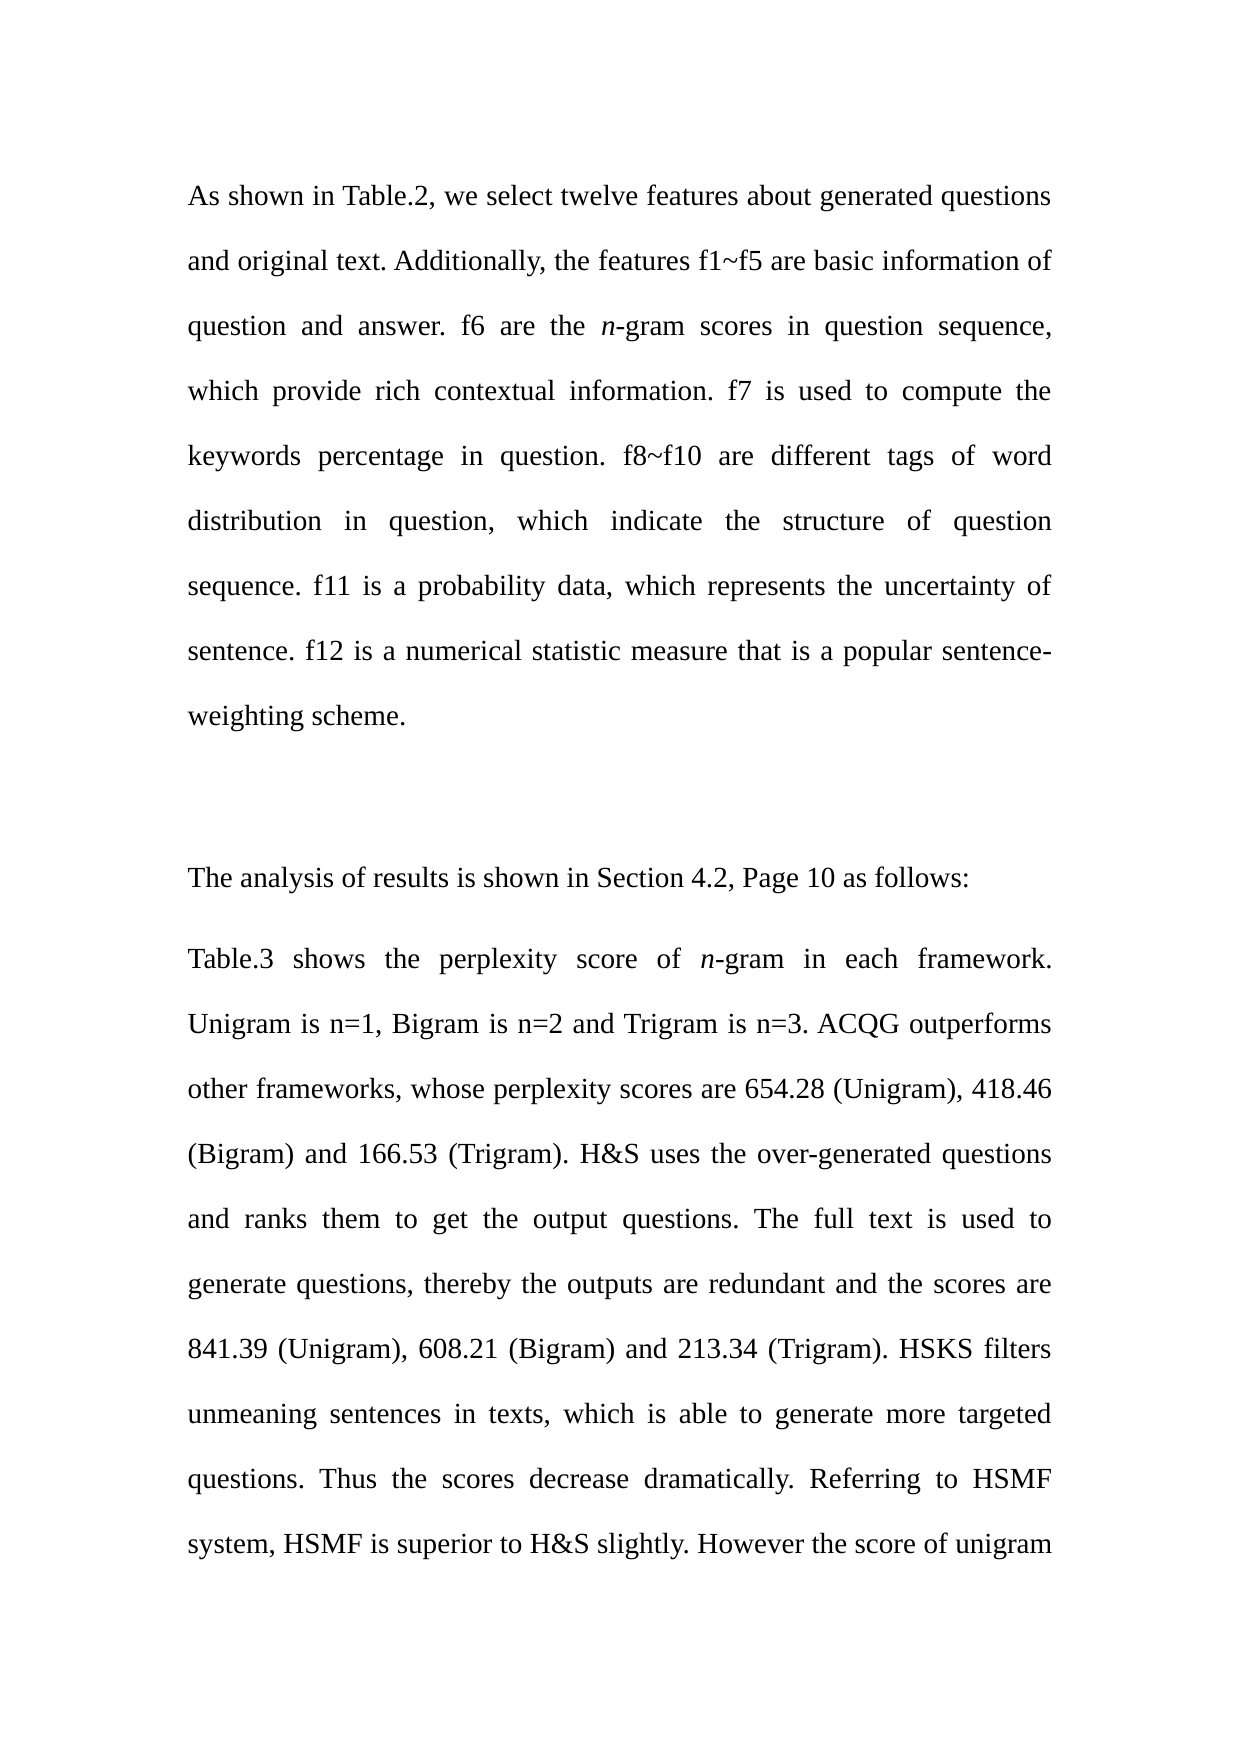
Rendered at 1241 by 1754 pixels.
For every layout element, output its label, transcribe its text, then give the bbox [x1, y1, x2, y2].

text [187, 926, 1053, 1576]
text The analysis of results is shown in Section 4.2, Page 10 as follows: [187, 844, 1053, 909]
